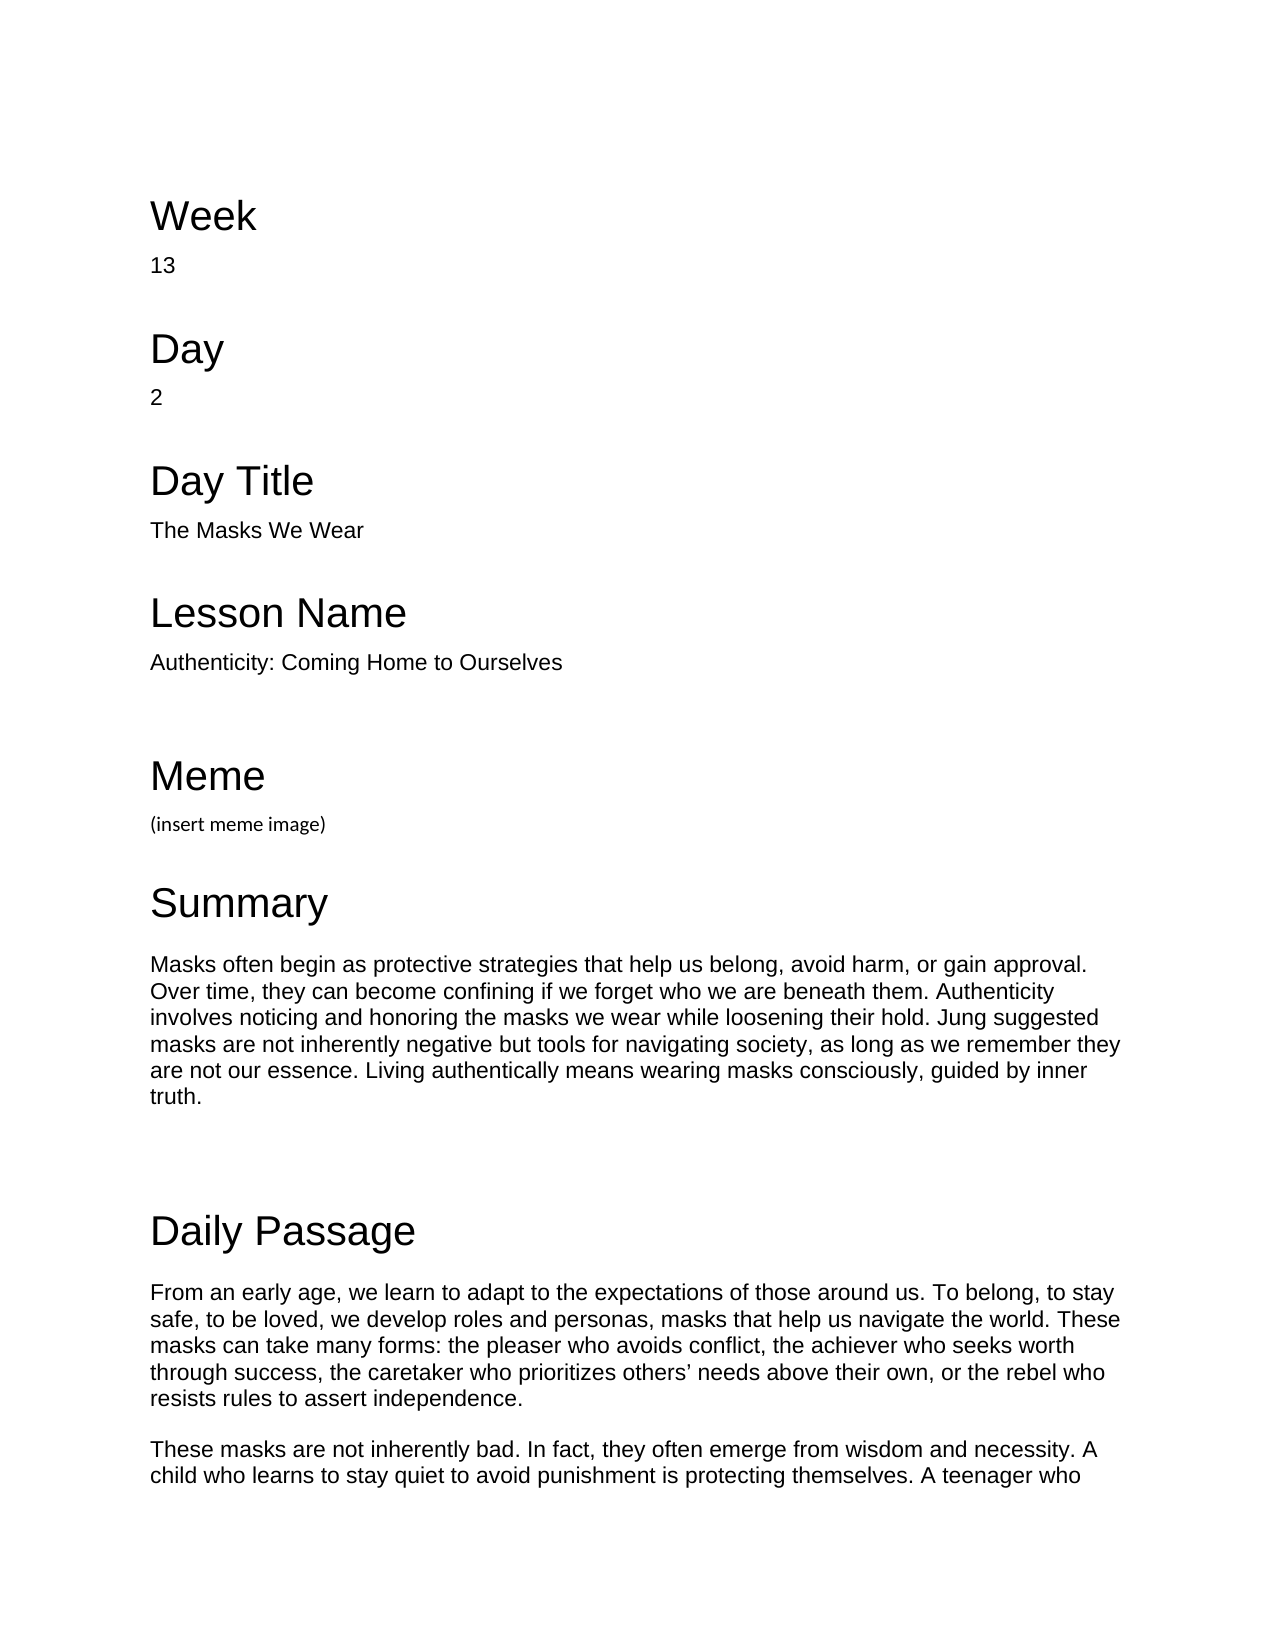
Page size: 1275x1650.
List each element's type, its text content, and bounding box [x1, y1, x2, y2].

subtitle Meme [150, 751, 1125, 799]
text 2 [150, 384, 1125, 411]
text (insert meme image) [150, 811, 1125, 837]
text 13 [150, 252, 1125, 278]
subtitle Day Title [150, 456, 1125, 504]
text The Masks We Wear [150, 517, 1125, 543]
subtitle Summary [150, 878, 1125, 926]
subtitle Lesson Name [150, 588, 1125, 636]
text From an early age, we learn to adapt to the expectations of those around us. To belong, to stay safe, to be loved, we develop roles and personas, masks that help us navigate the world. These masks can take many forms: the pleaser who avoids conflict, the achiever who seeks worth through success, the caretaker who prioritizes others’ needs above their own, or the rebel who resists rules to assert independence. [150, 1279, 1125, 1411]
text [150, 1436, 1125, 1489]
text Masks often begin as protective strategies that help us belong, avoid harm, or gain approval. Over time, they can become confining if we forget who we are beneath them. Authenticity involves noticing and honoring the masks we wear while loosening their hold. Jung suggested masks are not inherently negative but tools for navigating society, as long as we remember they are not our essence. Living authentically means wearing masks consciously, guided by inner truth. [150, 951, 1125, 1109]
text Authenticity: Coming Home to Ourselves [150, 649, 1125, 675]
subtitle Week [150, 192, 1125, 239]
subtitle Day [150, 324, 1125, 372]
subtitle Daily Passage [150, 1206, 1125, 1254]
